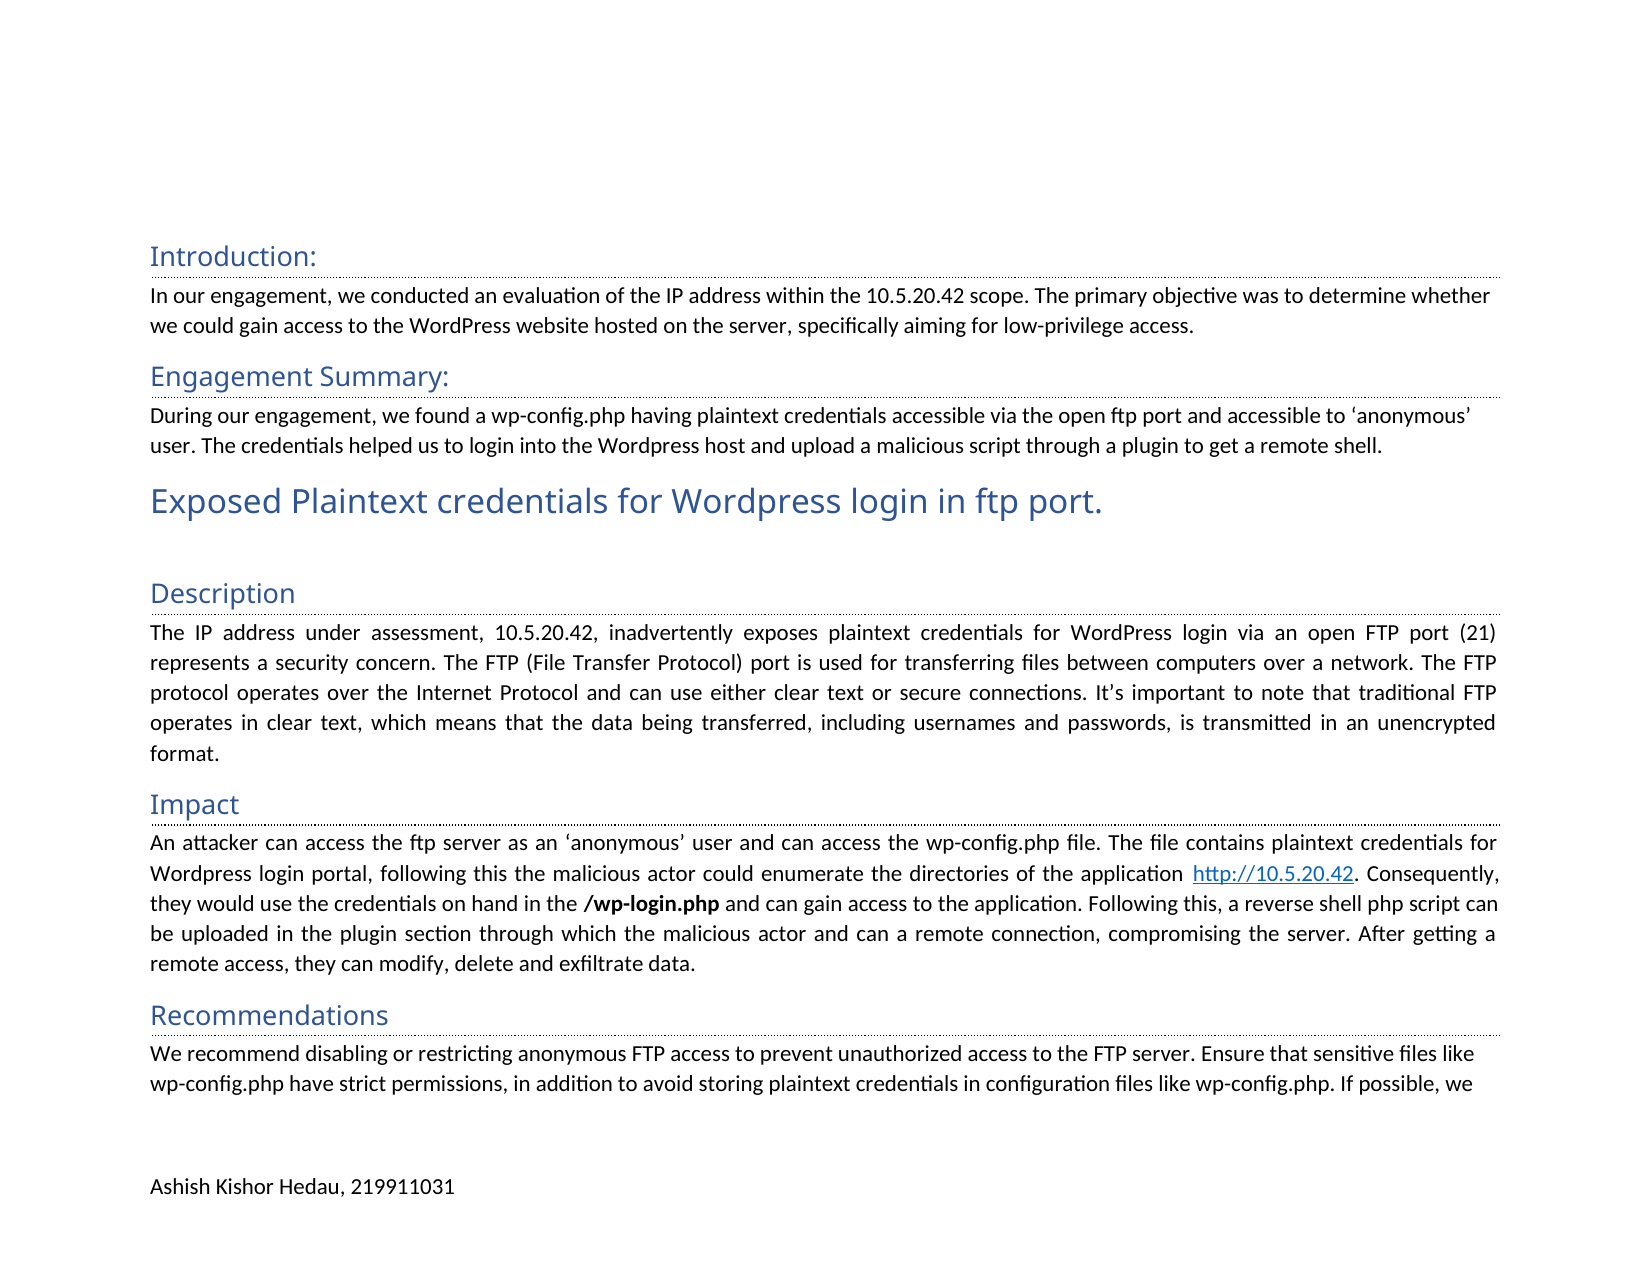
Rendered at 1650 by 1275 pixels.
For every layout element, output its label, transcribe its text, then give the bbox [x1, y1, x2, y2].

subtitle Description [150, 575, 1500, 615]
text During our engagement, we found a wp-config.php having plaintext credentials accessible via the open ftp port and accessible to ‘anonymous’ user. The credentials helped us to login into the Wordpress host and upload a malicious script through a plugin to get a remote shell. [150, 401, 1500, 459]
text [150, 1039, 1500, 1097]
subtitle Exposed Plaintext credentials for Wordpress login in ftp port. [150, 478, 1500, 523]
subtitle Recommendations [150, 996, 1500, 1036]
subtitle Impact [150, 786, 1500, 826]
text The IP address under assessment, 10.5.20.42, inadvertently exposes plaintext credentials for WordPress login via an open FTP port (21) represents a security concern. The FTP (File Transfer Protocol) port is used for transferring files between computers over a network. The FTP protocol operates over the Internet Protocol and can use either clear text or secure connections. It’s important to note that traditional FTP operates in clear text, which means that the data being transferred, including usernames and passwords, is transmitted in an unencrypted format. [150, 618, 1500, 767]
text An attacker can access the ftp server as an ‘anonymous’ user and can access the wp-config.php file. The file contains plaintext credentials for Wordpress login portal, following this the malicious actor could enumerate the directories of the application http://10.5.20.42. Consequently, they would use the credentials on hand in the /wp-login.php and can gain access to the application. Following this, a reverse shell php script can be uploaded in the plugin section through which the malicious actor and can a remote connection, compromising the server. After getting a remote access, they can modify, delete and exfiltrate data. [150, 828, 1500, 977]
subtitle Engagement Summary: [150, 358, 1500, 398]
subtitle Introduction: [150, 238, 1500, 278]
text In our engagement, we conducted an evaluation of the IP address within the 10.5.20.42 scope. The primary objective was to determine whether we could gain access to the WordPress website hosted on the server, specifically aiming for low-privilege access. [150, 281, 1500, 339]
